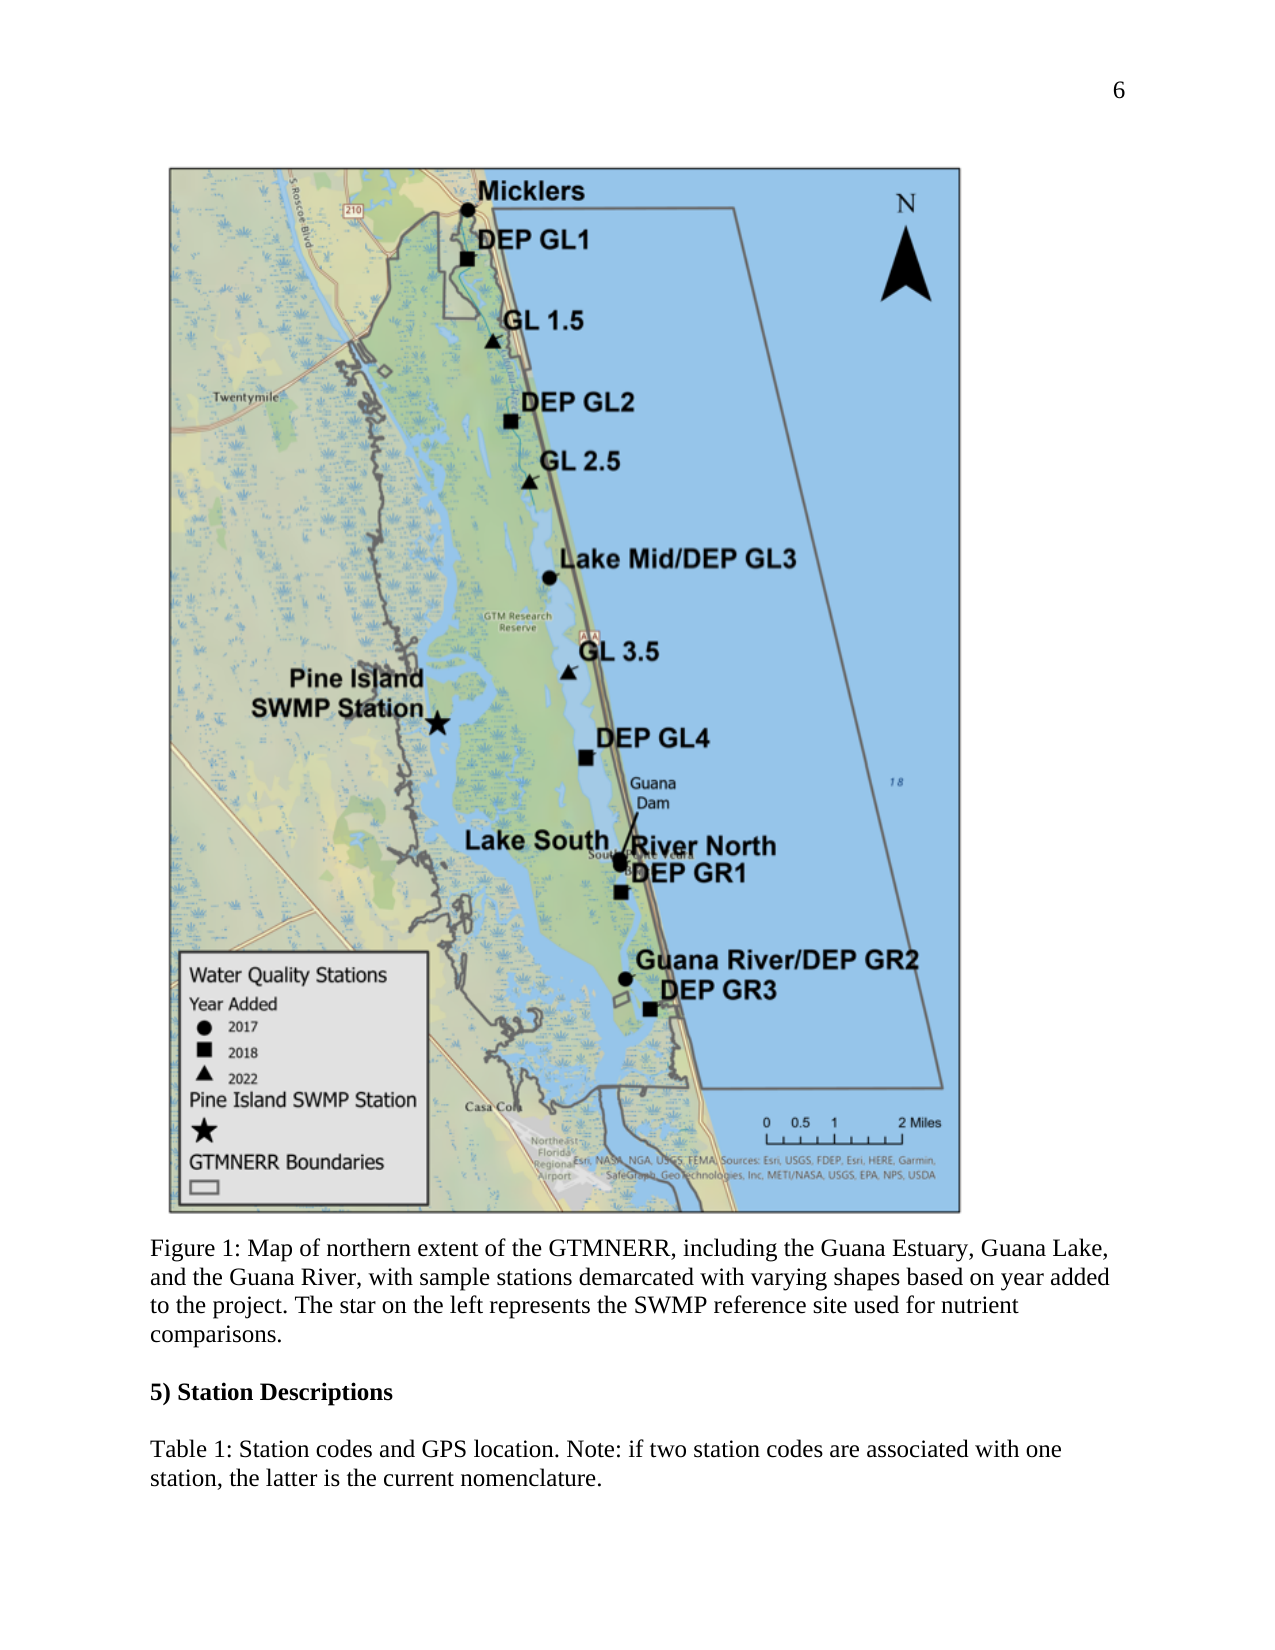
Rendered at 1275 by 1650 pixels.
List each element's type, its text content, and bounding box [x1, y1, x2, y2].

picture [150, 150, 979, 1233]
text 5) Station Descriptions [150, 1377, 1125, 1405]
text Figure 1: Map of northern extent of the GTMNERR, including the Guana Estuary, Guana Lake, and the Guana River, with sample stations demarcated with varying shapes based on year added to the project. The star on the left represents the SWMP reference site used for nutrient comparisons. [150, 1233, 1125, 1348]
text Table 1: Station codes and GPS location. Note: if two station codes are associated with one station, the latter is the current nomenclature. [150, 1434, 1125, 1492]
